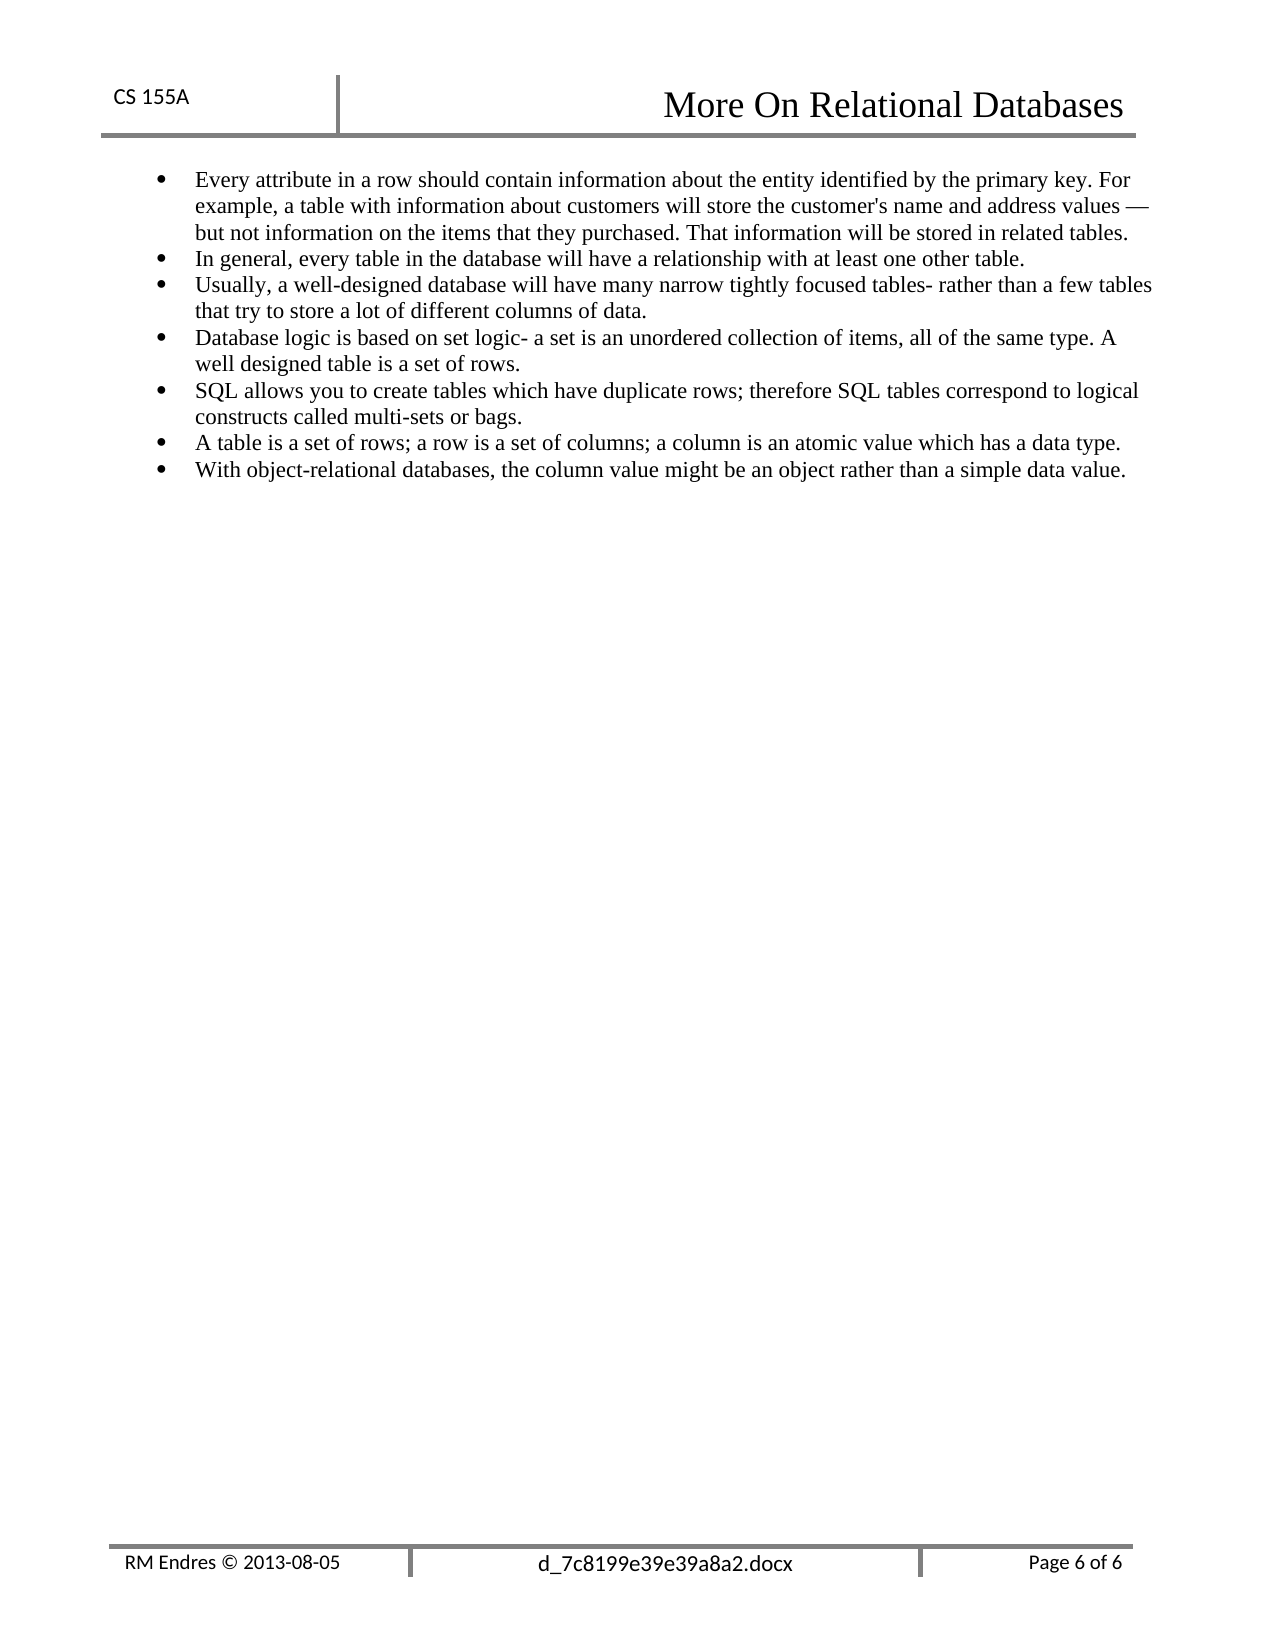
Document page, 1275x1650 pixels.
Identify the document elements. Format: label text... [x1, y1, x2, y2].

text In general, every table in the database will have a relationship with at least one other table. [157, 245, 1155, 271]
text SQL allows you to create tables which have duplicate rows; therefore SQL tables correspond to logical constructs called multi-sets or bags. [157, 377, 1155, 429]
text A table is a set of rows; a row is a set of columns; a column is an atomic value which has a data type. [157, 429, 1155, 456]
text With object-relational databases, the column value might be an object rather than a simple data value. [157, 456, 1155, 482]
text Every attribute in a row should contain information about the entity identified by the primary key. For example, a table with information about customers will store the customer's name and address values — but not information on the items that they purchased. That information will be stored in related tables. [157, 166, 1155, 245]
text Usually, a well-designed database will have many narrow tightly focused tables- rather than a few tables that try to store a lot of different columns of data. [157, 271, 1155, 324]
text Database logic is based on set logic- a set is an unordered collection of items, all of the same type. A well designed table is a set of rows. [157, 324, 1155, 377]
